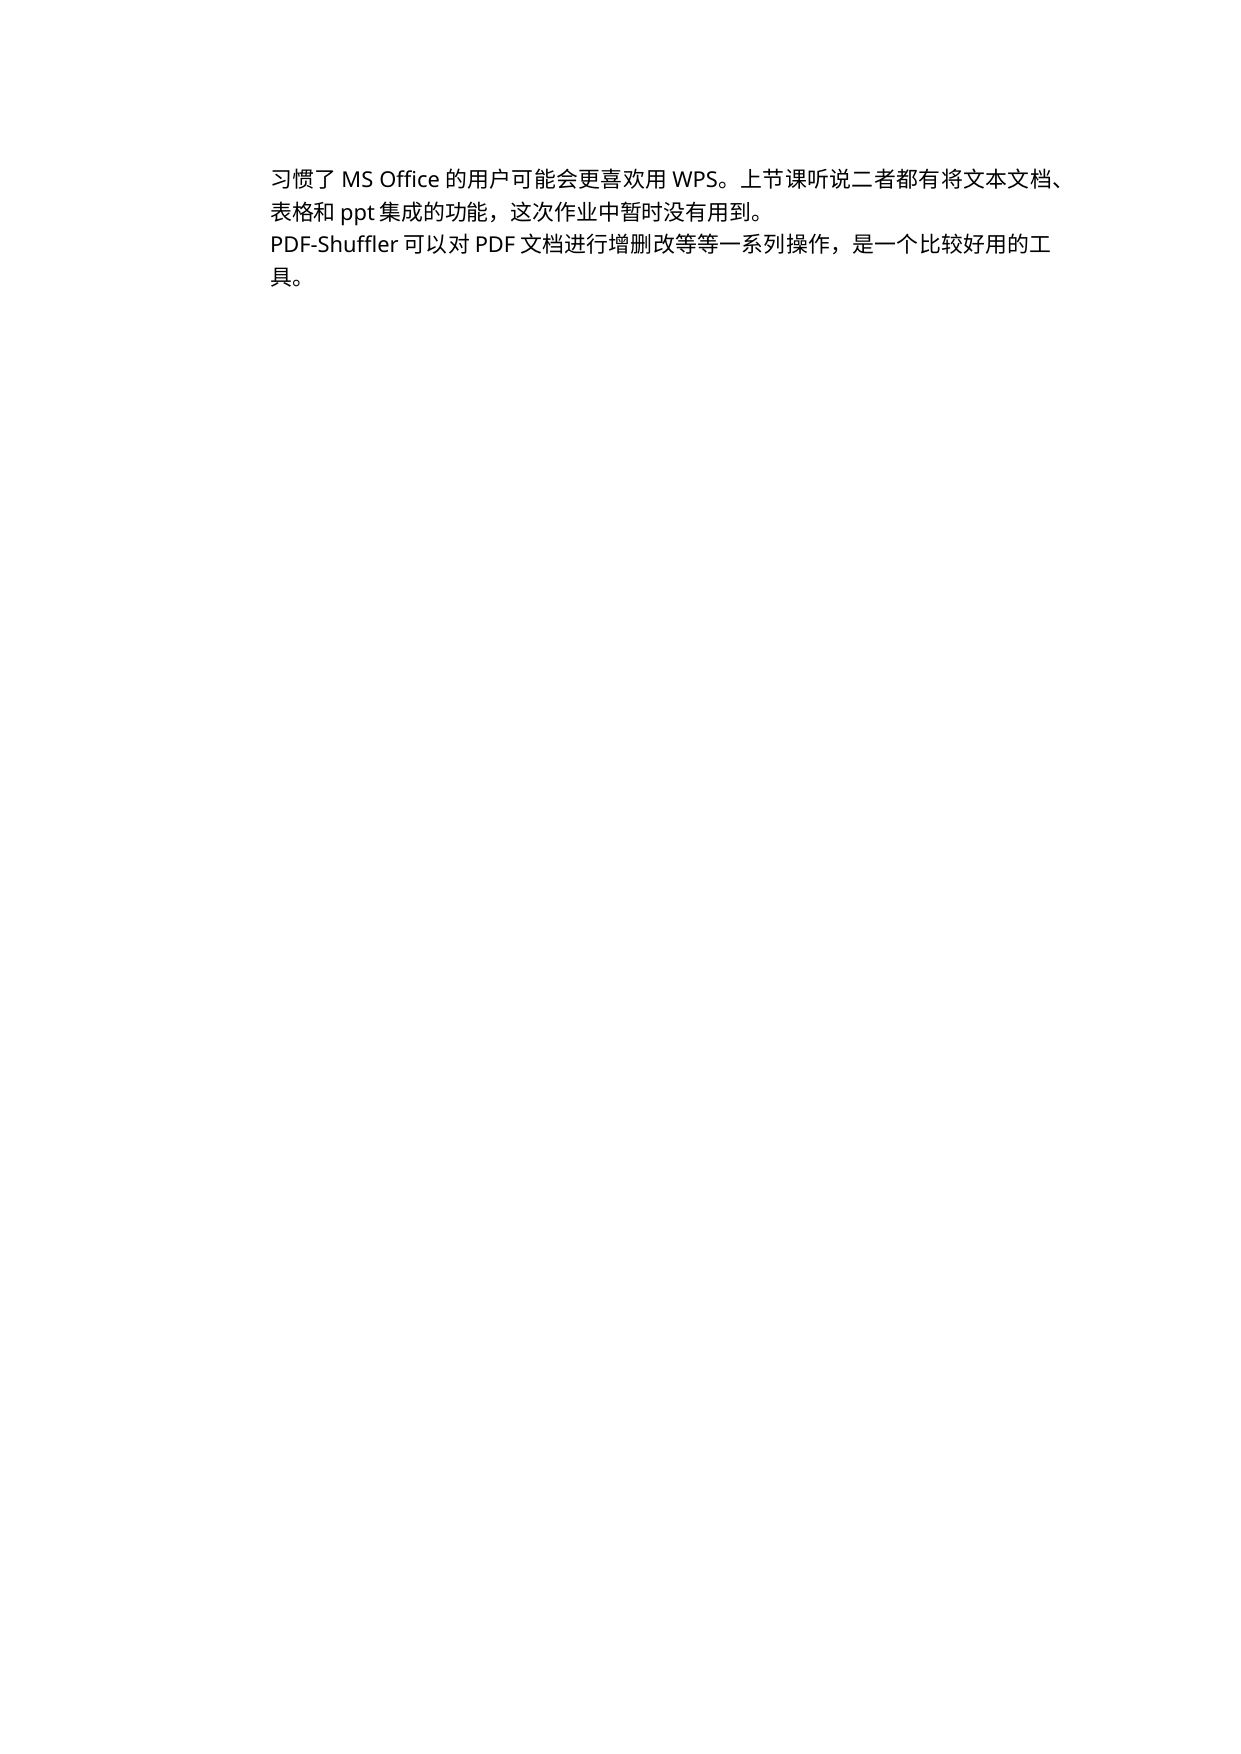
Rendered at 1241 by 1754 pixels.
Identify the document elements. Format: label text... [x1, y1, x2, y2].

list PDF-Shuffler可以对PDF文档进行增删改等等一系列操作，是一个比较好用的工具。 [270, 227, 1053, 292]
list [232, 162, 1053, 227]
